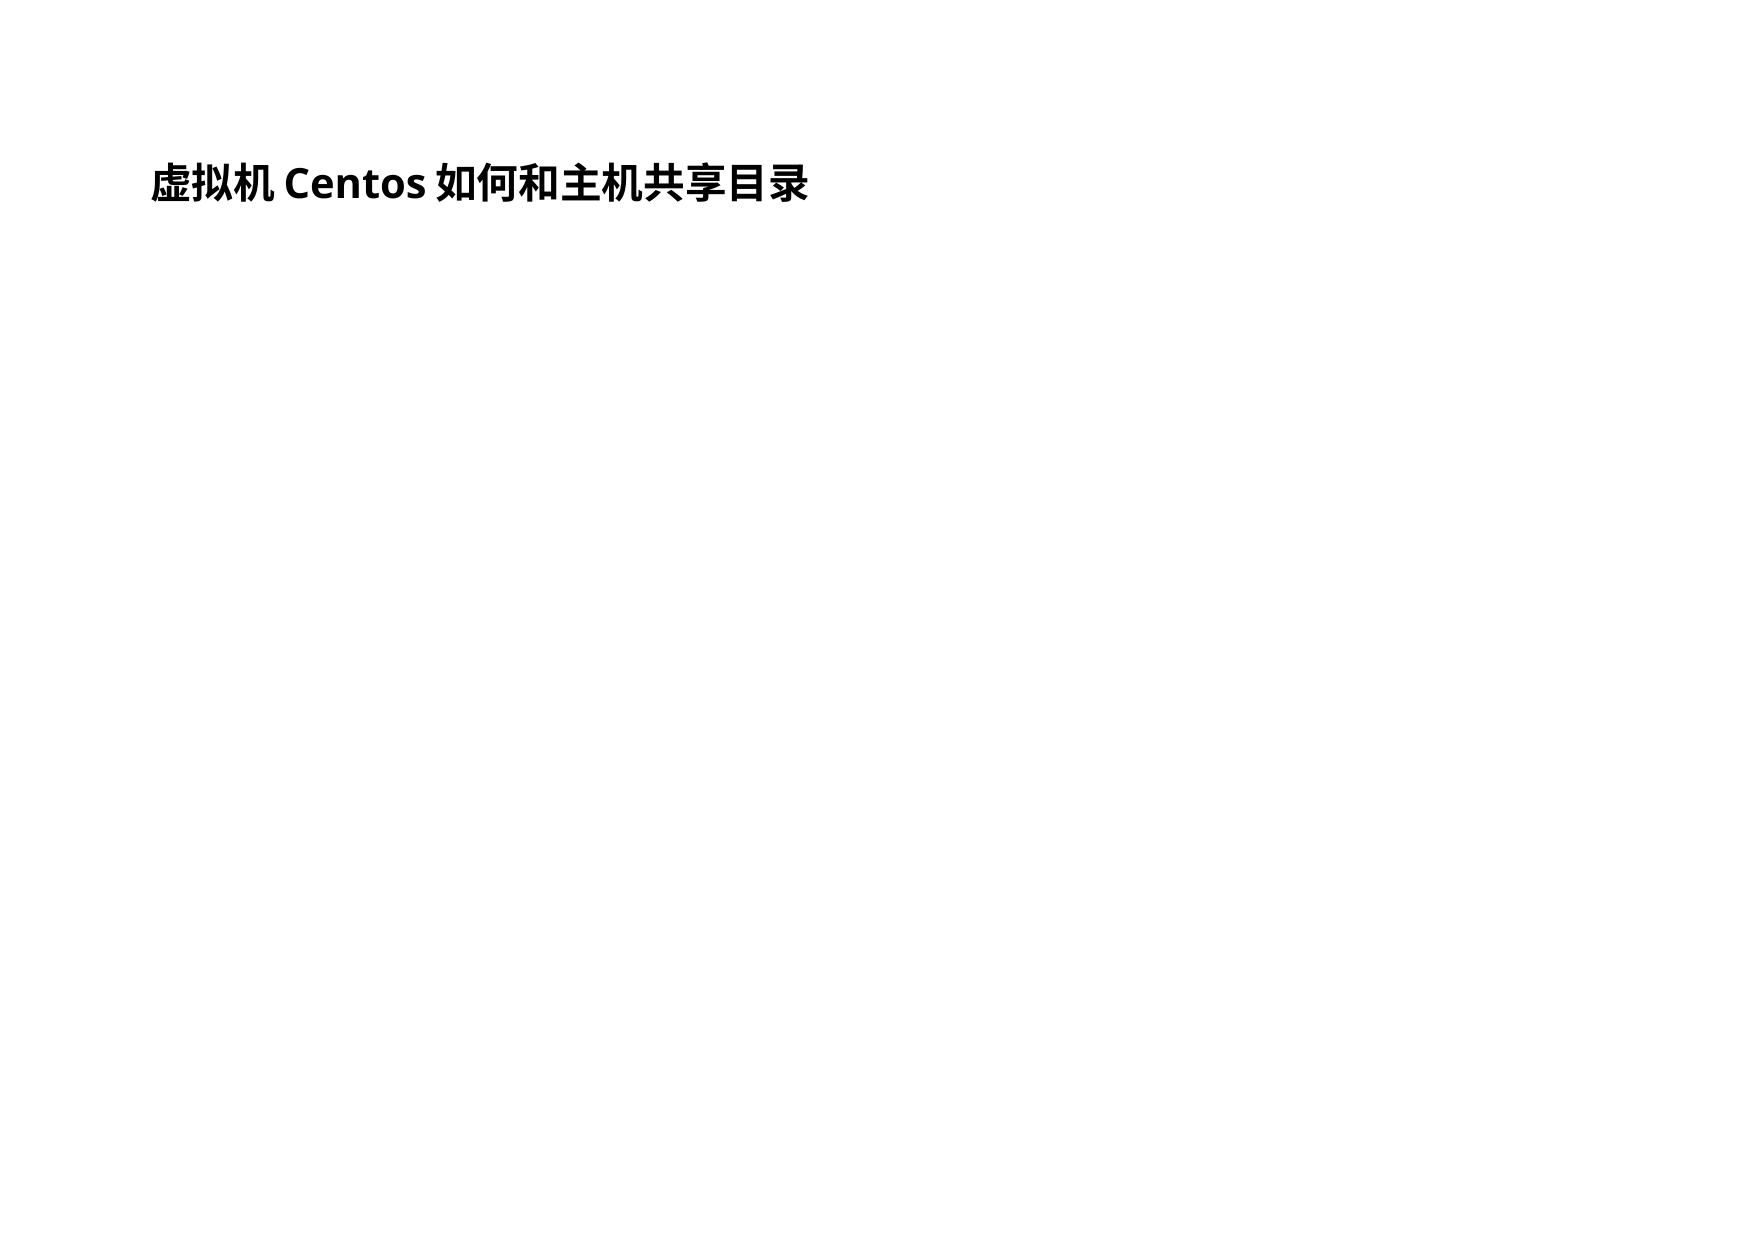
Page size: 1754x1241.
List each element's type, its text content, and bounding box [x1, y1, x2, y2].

text 虚拟机Centos如何和主机共享目录 [150, 150, 1604, 211]
